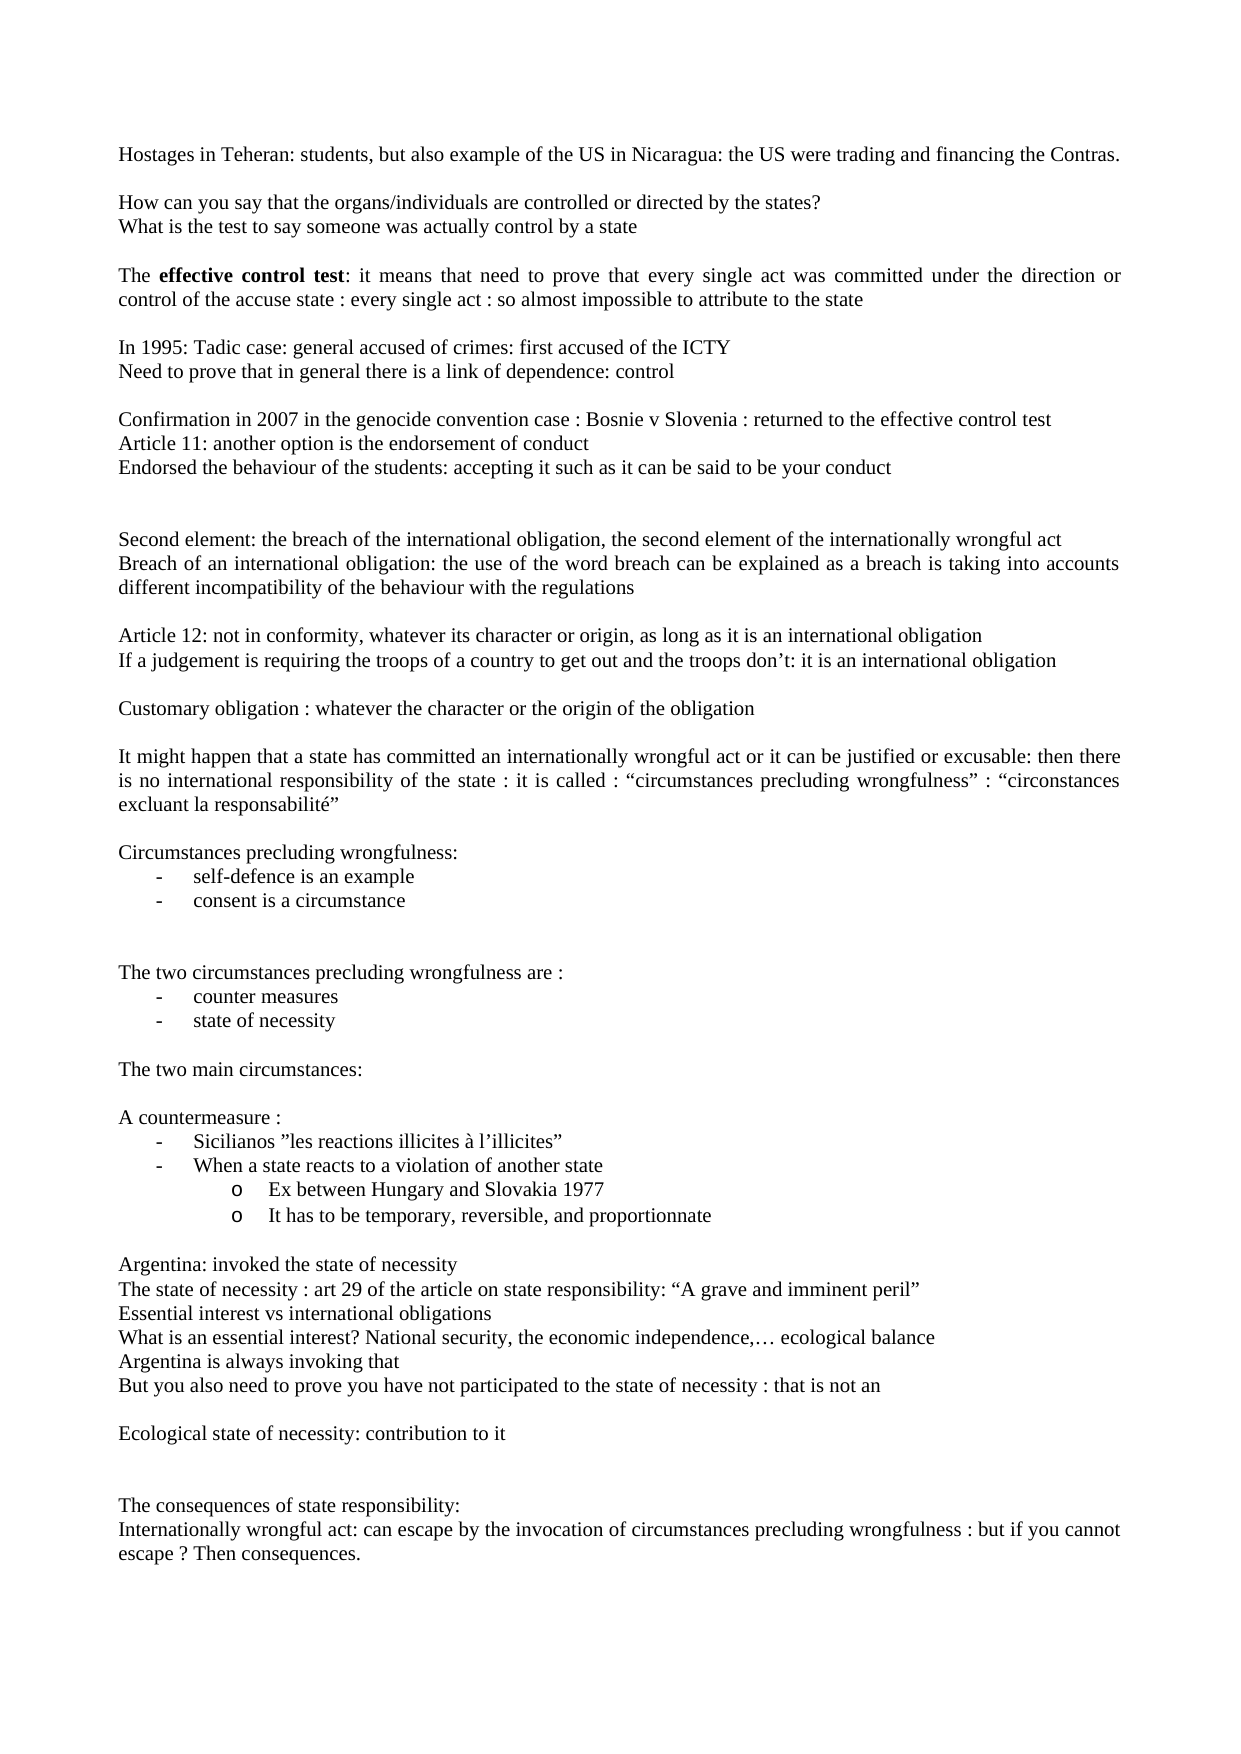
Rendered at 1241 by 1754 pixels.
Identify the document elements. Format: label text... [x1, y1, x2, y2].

text Circumstances precluding wrongfulness: [118, 840, 1122, 864]
text Article 12: not in conformity, whatever its character or origin, as long as it is an international obligation [118, 623, 1122, 647]
text The consequences of state responsibility: [118, 1493, 1122, 1517]
list state of necessity [156, 1008, 1122, 1032]
list counter measures [156, 984, 1122, 1008]
text It might happen that a state has committed an internationally wrongful act or it can be justified or excusable: then there is no international responsibility of the state : it is called : “circumstances precluding wrongfulness” : “circonstances excluant la responsabilité” [118, 744, 1122, 816]
text Need to prove that in general there is a link of dependence: control [118, 359, 1122, 383]
text In 1995: Tadic case: general accused of crimes: first accused of the ICTY [118, 335, 1122, 359]
text Essential interest vs international obligations [118, 1301, 1122, 1324]
list self-defence is an example [156, 864, 1122, 888]
text The effective control test: it means that need to prove that every single act was committed under the direction or control of the accuse state : every single act : so almost impossible to attribute to the state [118, 262, 1122, 311]
text But you also need to prove you have not participated to the state of necessity : that is not an [118, 1373, 1122, 1397]
text Hostages in Teheran: students, but also example of the US in Nicaragua: the US were trading and financing the Contras. [118, 142, 1122, 166]
text The state of necessity : art 29 of the article on state responsibility: “A grave and imminent peril” [118, 1276, 1122, 1301]
list It has to be temporary, reversible, and proportionnate [231, 1203, 1122, 1228]
text A countermeasure : [118, 1105, 1122, 1129]
text Internationally wrongful act: can escape by the invocation of circumstances precluding wrongfulness : but if you cannot escape ? Then consequences. [118, 1517, 1122, 1565]
text Endorsed the behaviour of the students: accepting it such as it can be said to be your conduct [118, 455, 1122, 479]
list Sicilianos ”les reactions illicites à l’illicites” [156, 1129, 1122, 1153]
text What is an essential interest? National security, the economic independence,… ecological balance [118, 1324, 1122, 1349]
list When a state reacts to a violation of another state [156, 1153, 1122, 1177]
text If a judgement is requiring the troops of a country to get out and the troops don’t: it is an international obligation [118, 647, 1122, 672]
list consent is a circumstance [156, 888, 1122, 912]
text The two main circumstances: [118, 1057, 1122, 1081]
list Ex between Hungary and Slovakia 1977 [231, 1177, 1122, 1203]
text Argentina: invoked the state of necessity [118, 1252, 1122, 1276]
text Article 11: another option is the endorsement of conduct [118, 431, 1122, 455]
text Breach of an international obligation: the use of the word breach can be explained as a breach is taking into accounts different incompatibility of the behaviour with the regulations [118, 551, 1122, 599]
text Argentina is always invoking that [118, 1349, 1122, 1373]
text Customary obligation : whatever the character or the origin of the obligation [118, 696, 1122, 720]
text How can you say that the organs/individuals are controlled or directed by the states? [118, 190, 1122, 214]
text Ecological state of necessity: contribution to it [118, 1421, 1122, 1445]
text The two circumstances precluding wrongfulness are : [118, 960, 1122, 984]
text Second element: the breach of the international obligation, the second element of the internationally wrongful act [118, 527, 1122, 551]
text What is the test to say someone was actually control by a state [118, 214, 1122, 238]
text Confirmation in 2007 in the genocide convention case : Bosnie v Slovenia : returned to the effective control test [118, 407, 1122, 431]
